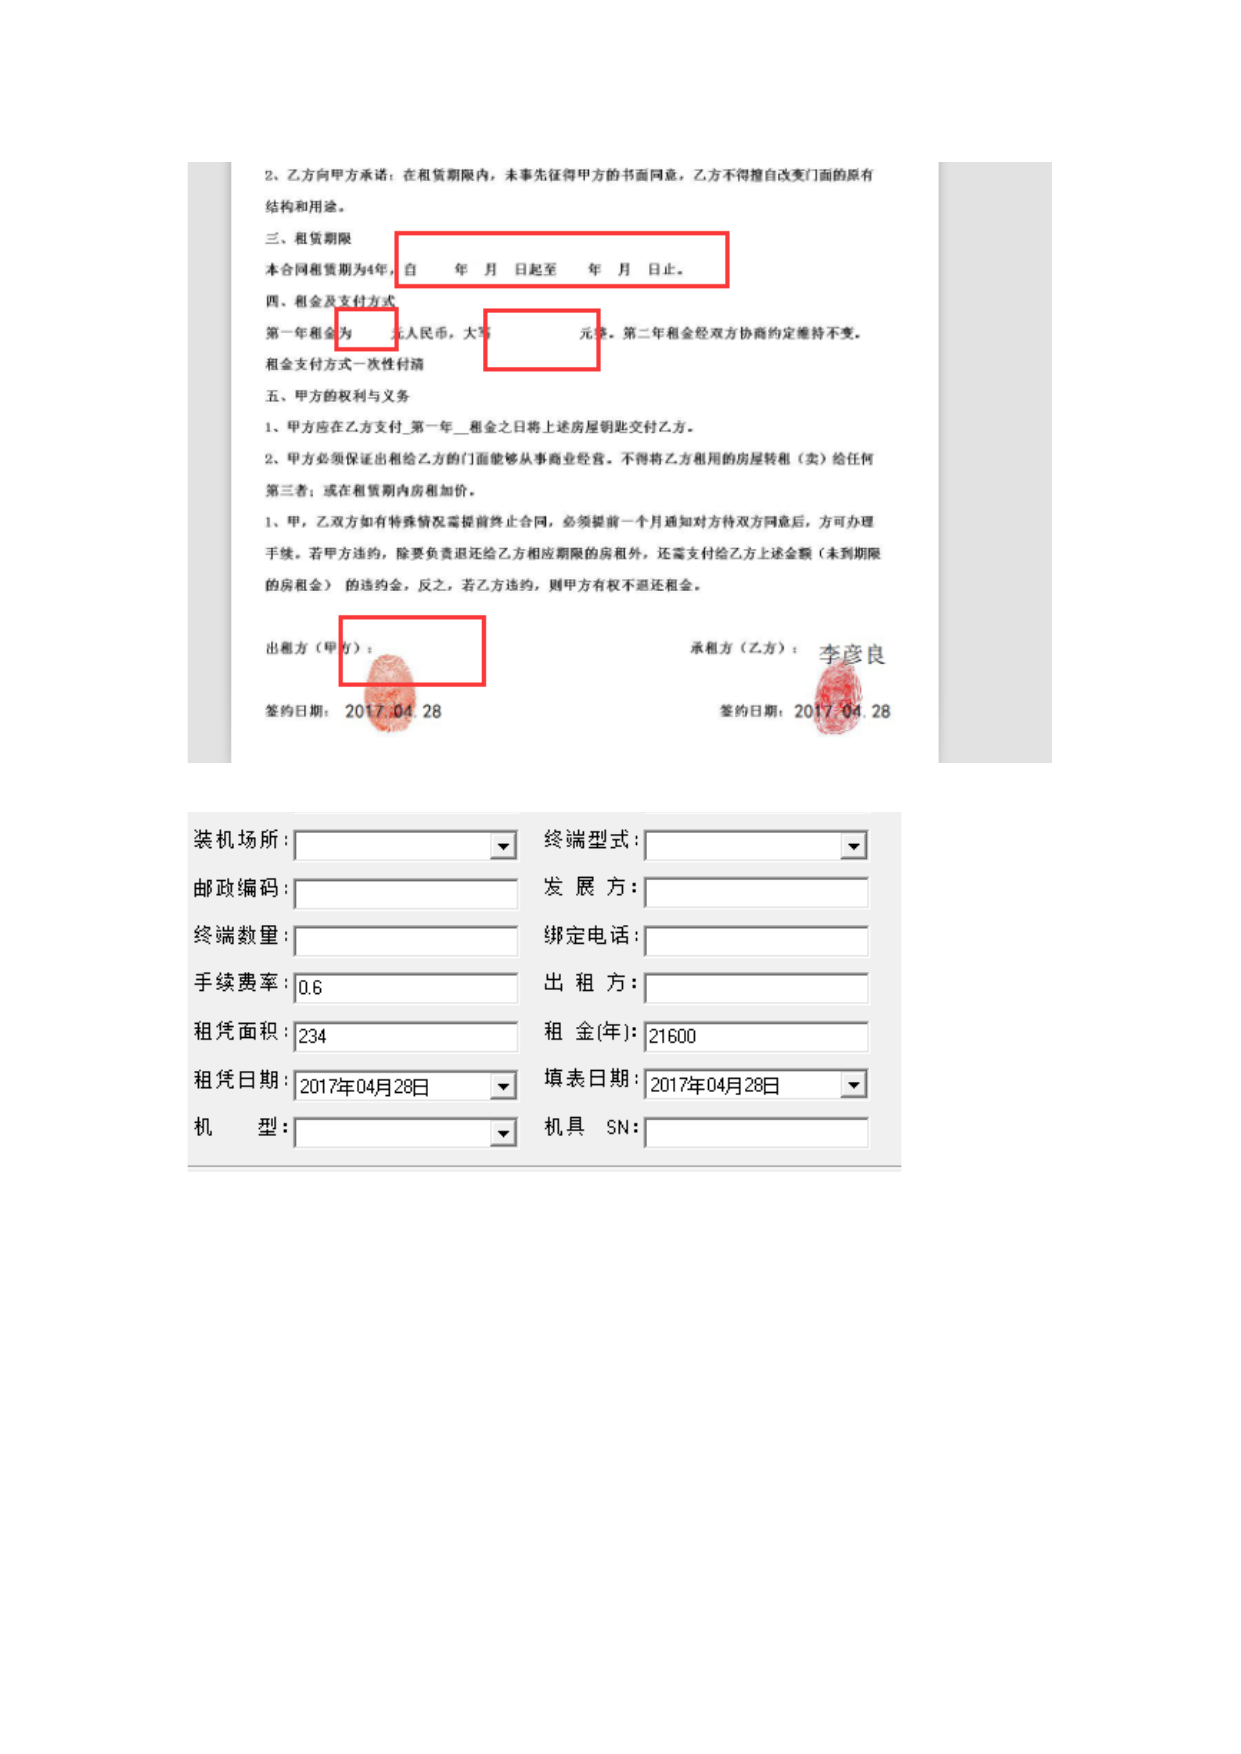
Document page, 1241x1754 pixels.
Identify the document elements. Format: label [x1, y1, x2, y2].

picture [187, 162, 1052, 763]
picture [187, 812, 902, 1172]
